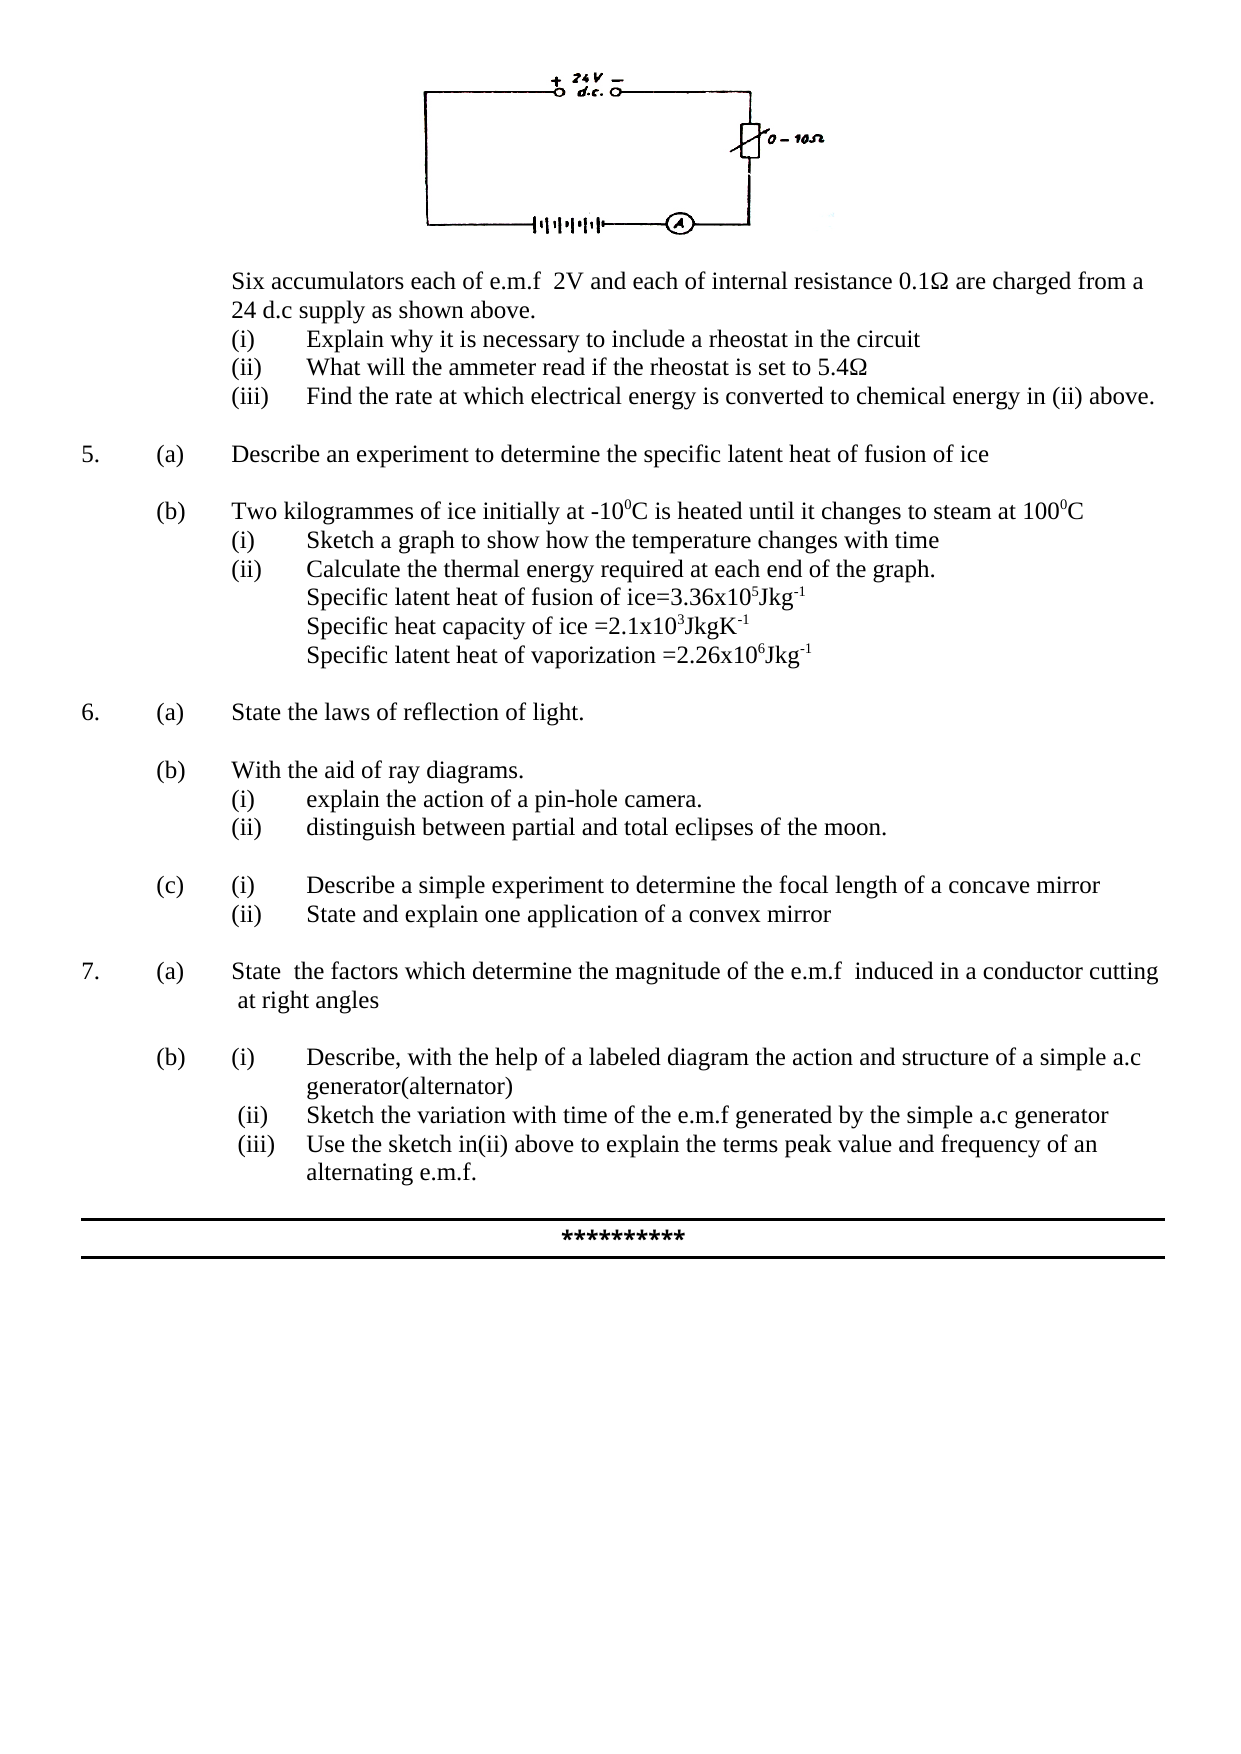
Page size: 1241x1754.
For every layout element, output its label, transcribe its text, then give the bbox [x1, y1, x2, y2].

picture [412, 65, 835, 238]
text Specific latent heat of fusion of ice=3.36x105Jkg-1 [306, 582, 1165, 611]
text (ii) State and explain one application of a convex mirror [81, 899, 1165, 927]
text at right angles [156, 985, 1165, 1014]
text Six accumulators each of e.m.f 2V and each of internal resistance 0.1Ω are charged from a 24 d.c supply as shown above. [231, 266, 1165, 324]
text (c) (i) Describe a simple experiment to determine the focal length of a concave mirror [81, 870, 1165, 899]
text (b) (i) Describe, with the help of a labeled diagram the action and structure of a simple a.c [156, 1042, 1165, 1071]
text Specific heat capacity of ice =2.1x103JkgK-1 [306, 611, 1165, 640]
text (ii) Calculate the thermal energy required at each end of the graph. [156, 554, 1165, 582]
text (b) Two kilogrammes of ice initially at -100C is heated until it changes to steam at 1000C [81, 496, 1165, 525]
text ********** [81, 1221, 1165, 1256]
text (i) Explain why it is necessary to include a rheostat in the circuit [231, 324, 1165, 352]
text 6. (a) State the laws of reflection of light. [81, 697, 1165, 726]
text (iii) Use the sketch in(ii) above to explain the terms peak value and frequency of an [81, 1129, 1165, 1157]
text (ii) What will the ammeter read if the rheostat is set to 5.4Ω [231, 352, 1165, 381]
text (i) explain the action of a pin-hole camera. [156, 784, 1165, 812]
text (i) Sketch a graph to show how the temperature changes with time [156, 525, 1165, 554]
text alternating e.m.f. [81, 1157, 1165, 1186]
text (b) With the aid of ray diagrams. [81, 755, 1165, 784]
text 5. (a) Describe an experiment to determine the specific latent heat of fusion of ice [81, 439, 1165, 467]
text generator(alternator) [156, 1071, 1165, 1100]
text Specific latent heat of vaporization =2.26x106Jkg-1 [306, 640, 1165, 669]
text 7. (a) State the factors which determine the magnitude of the e.m.f induced in a conductor cutting [81, 956, 1165, 985]
text (ii) Sketch the variation with time of the e.m.f generated by the simple a.c generator [81, 1100, 1165, 1129]
text (ii) distinguish between partial and total eclipses of the moon. [156, 812, 1165, 841]
text (iii) Find the rate at which electrical energy is converted to chemical energy in (ii) above. [231, 381, 1165, 410]
